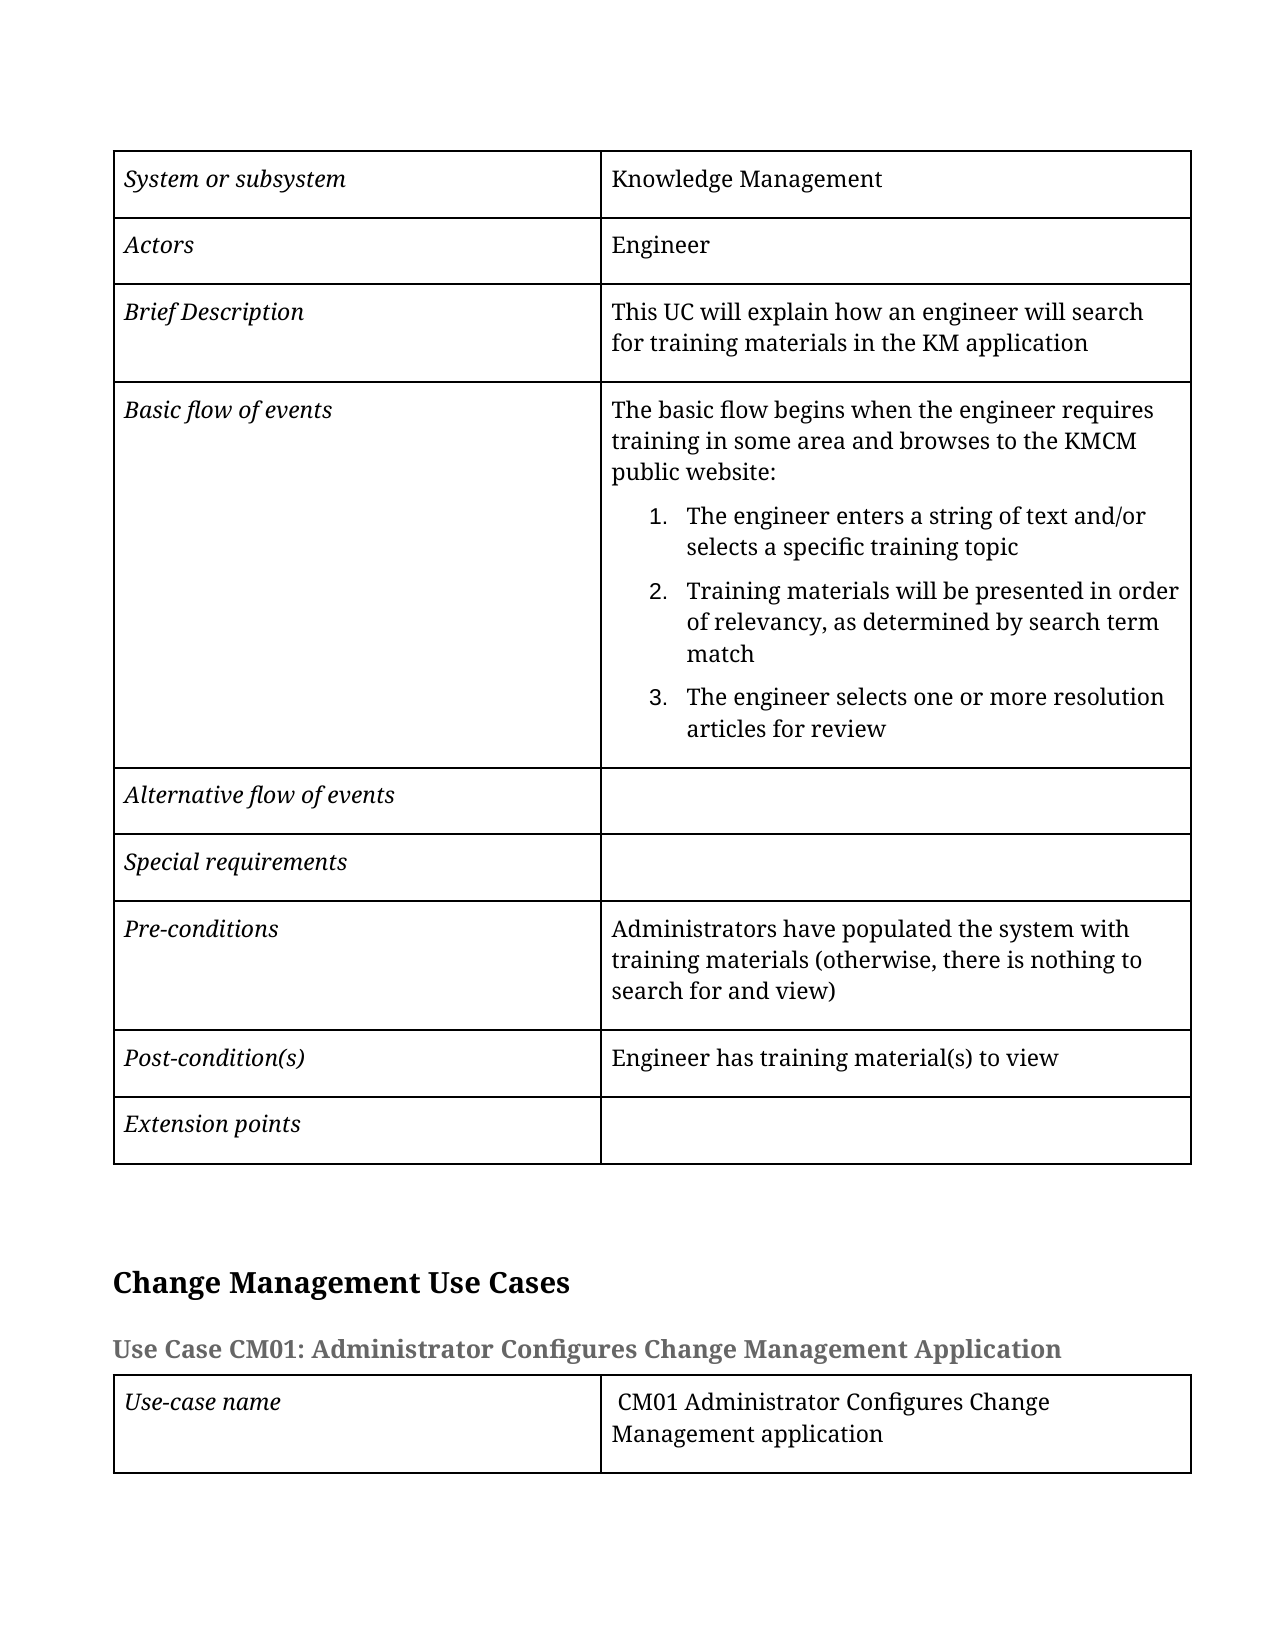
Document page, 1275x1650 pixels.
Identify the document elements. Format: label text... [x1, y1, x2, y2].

table_cell Knowledge Management [602, 152, 1190, 217]
table_cell Engineer has training material(s) to view [602, 1031, 1190, 1096]
table_header Use-case name [115, 1376, 600, 1472]
table_cell Actors [115, 219, 600, 283]
table_cell Alternative flow of events [115, 769, 600, 833]
table_cell This UC will explain how an engineer will search for training materials in the KM application [602, 285, 1190, 381]
subtitle Change Management Use Cases [112, 1263, 1162, 1302]
table_cell System or subsystem [115, 152, 600, 217]
table_cell Post-condition(s) [115, 1031, 600, 1096]
subtitle Use Case CM01: Administrator Configures Change Management Application [112, 1331, 1162, 1366]
table_cell [602, 769, 1190, 833]
table_cell [602, 835, 1190, 900]
table_header CM01 Administrator Configures Change Management application [602, 1376, 1190, 1472]
table_cell Engineer [602, 219, 1190, 283]
table_cell [602, 1098, 1190, 1162]
table_cell Basic flow of events [115, 383, 600, 767]
table_cell The basic flow begins when the engineer requires training in some area and browses to the KMCM public website: The engineer enters a string of text and/or selects a specific training topic Training materials will be presented in order of relevancy, as determined by search term match The engineer selects one or more resolution articles for review [602, 383, 1190, 767]
table_cell Special requirements [115, 835, 600, 900]
table_cell Extension points [115, 1098, 600, 1162]
table_cell Pre-conditions [115, 902, 600, 1029]
table_cell Administrators have populated the system with training materials (otherwise, there is nothing to search for and view) [602, 902, 1190, 1029]
table_cell Brief Description [115, 285, 600, 381]
